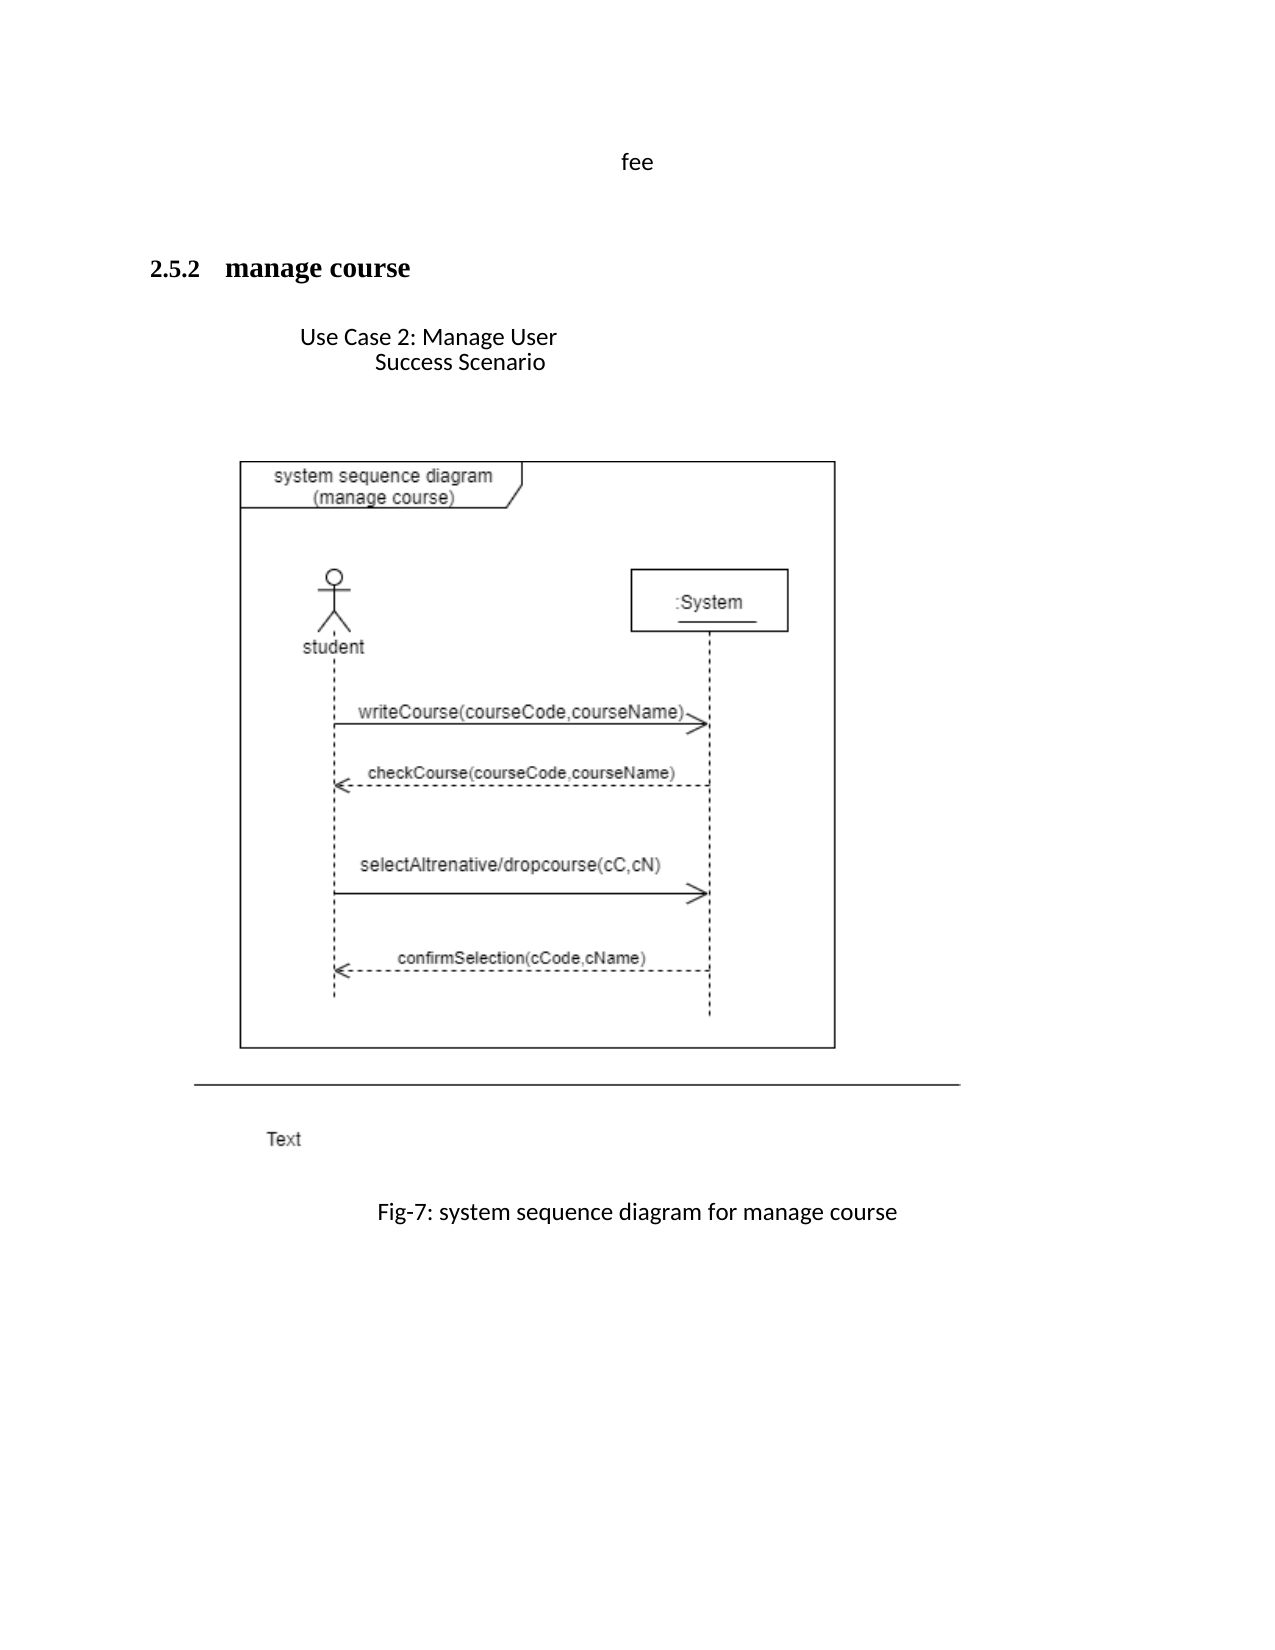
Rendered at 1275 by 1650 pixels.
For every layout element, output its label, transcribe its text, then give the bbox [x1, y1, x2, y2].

subtitle manage course [150, 250, 1125, 283]
text fee [150, 150, 1125, 175]
text Use Case 2: Manage User [150, 325, 1125, 350]
text Fig-7: system sequence diagram for manage course [150, 1200, 1125, 1225]
picture [193, 461, 961, 1157]
text Success Scenario [150, 350, 1125, 375]
